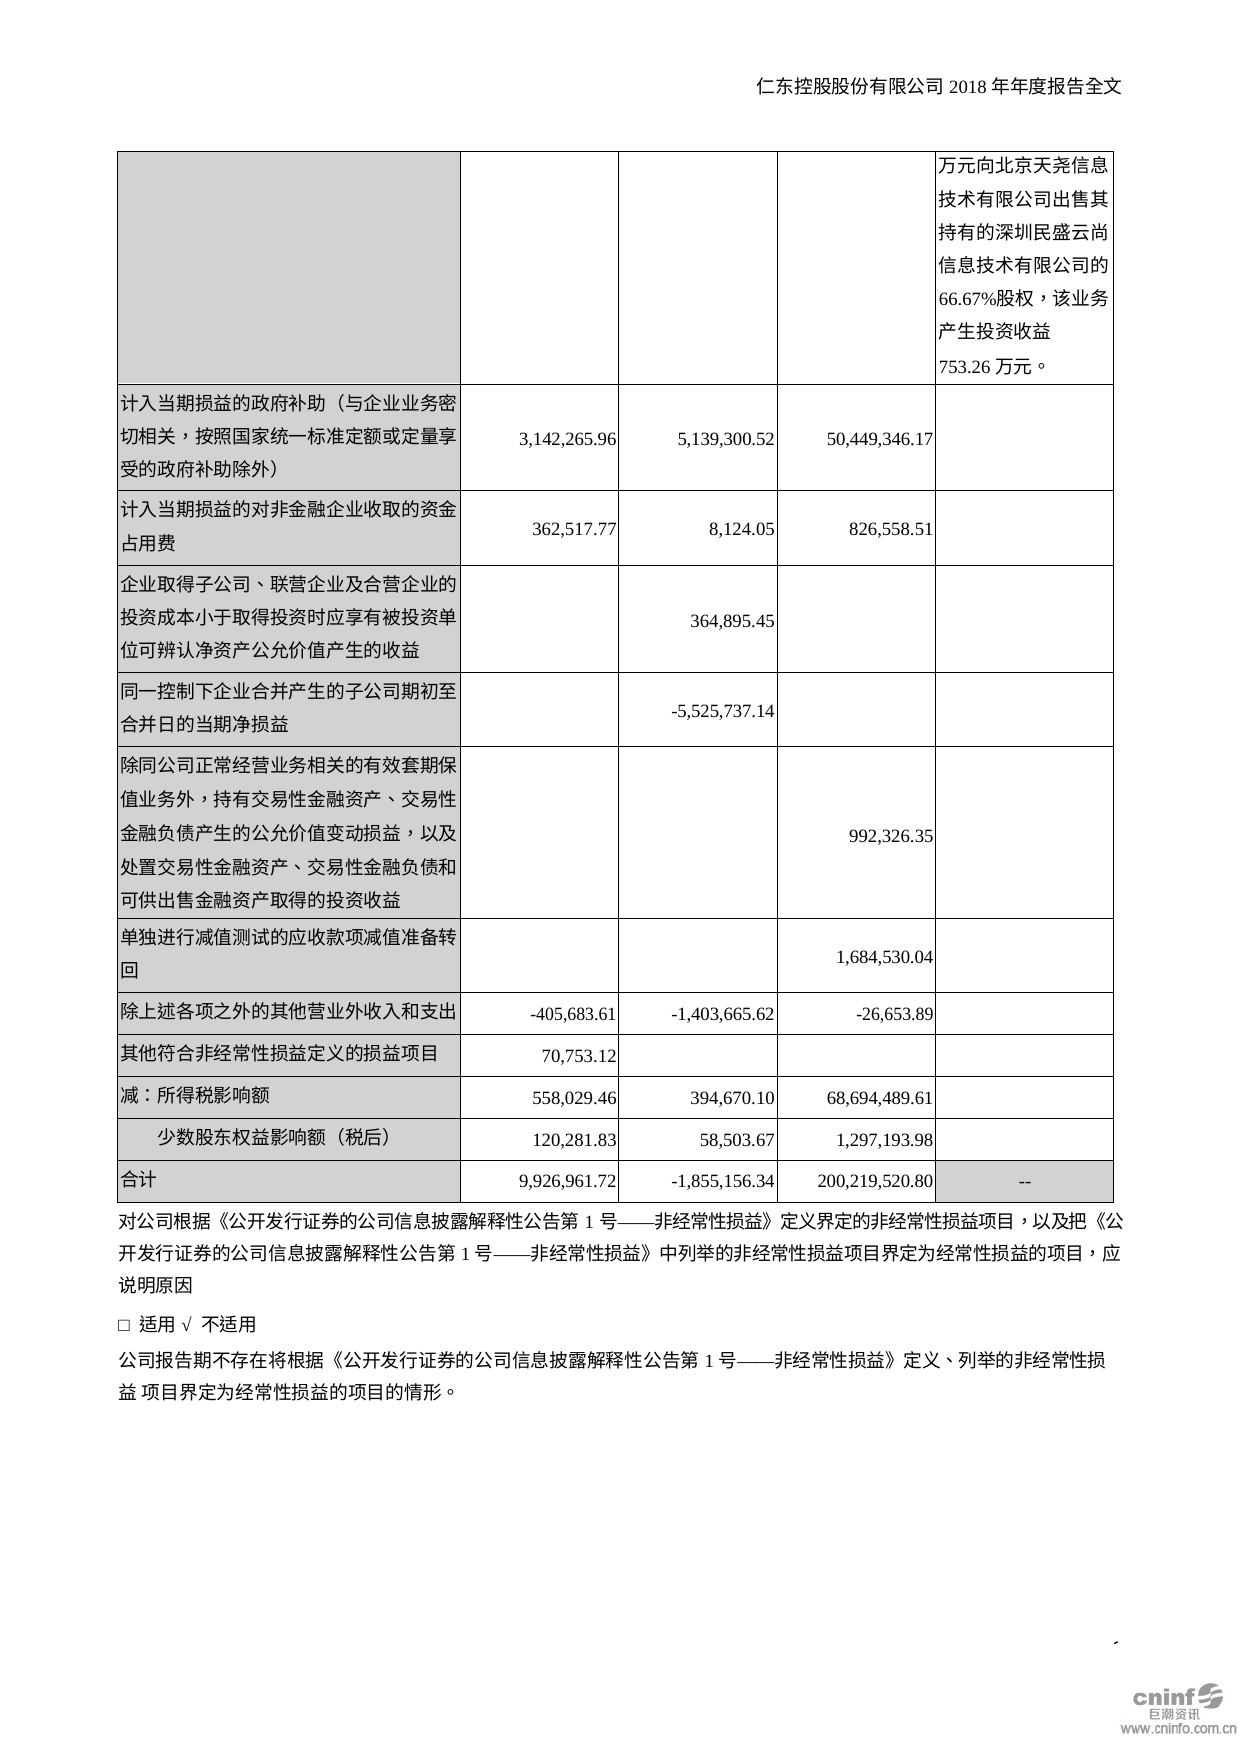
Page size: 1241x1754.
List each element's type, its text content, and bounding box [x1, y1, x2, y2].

table_cell [461, 747, 618, 918]
table_cell [619, 919, 777, 992]
table_cell 单独进行减值测试的应收款项减值准备转 回 [118, 919, 460, 992]
text 开发行证券的公司信息披露解释性公告第 1 号——非经常性损益》中列举的非经常性损益项目界定为经常性损益的项目，应 说明原因 [118, 1240, 1124, 1297]
table_cell -- [936, 1161, 1113, 1202]
table_cell -1,403,665.62 [619, 993, 777, 1034]
table_cell 减：所得税影响额 [118, 1077, 460, 1118]
table_header [619, 152, 777, 383]
table_cell -5,525,737.14 [619, 673, 777, 746]
table_cell [936, 919, 1113, 992]
table_cell 合计 [118, 1161, 460, 1202]
table_cell 70,753.12 [461, 1035, 618, 1076]
table_header [778, 152, 935, 383]
table_cell [936, 1035, 1113, 1076]
picture [1115, 1680, 1240, 1737]
table_cell [619, 747, 777, 918]
table_header [118, 152, 460, 383]
table_cell 除同公司正常经营业务相关的有效套期保 值业务外，持有交易性金融资产、交易性 金融负债产生的公允价值变动损益，以及 处置交易性金融资产、交易性金融负债和 可供出售金融资产取得的投资收益 [118, 747, 460, 918]
table_cell 同一控制下企业合并产生的子公司期初至 合并日的当期净损益 [118, 673, 460, 746]
table_cell 394,670.10 [619, 1077, 777, 1118]
table_cell 除上述各项之外的其他营业外收入和支出 [118, 993, 460, 1034]
table_cell [936, 385, 1113, 490]
table_cell 362,517.77 [461, 491, 618, 565]
table_cell [619, 1035, 777, 1076]
table_cell 少数股东权益影响额（税后） [118, 1119, 460, 1160]
table_cell [936, 1119, 1113, 1160]
table_cell 1,684,530.04 [778, 919, 935, 992]
table_header [461, 152, 618, 383]
table_cell [936, 673, 1113, 746]
table_cell [461, 919, 618, 992]
table_cell 8,124.05 [619, 491, 777, 565]
table_cell 计入当期损益的政府补助（与企业业务密 切相关，按照国家统一标准定额或定量享 受的政府补助除外） [118, 385, 460, 490]
text 对公司根据《公开发行证券的公司信息披露解释性公告第 1 号——非经常性损益》定义界定的非经常性损益项目，以及把《公 [118, 1208, 1240, 1233]
table_cell [778, 1035, 935, 1076]
table_cell -405,683.61 [461, 993, 618, 1034]
table_cell 企业取得子公司、联营企业及合营企业的 投资成本小于取得投资时应享有被投资单 位可辨认净资产公允价值产生的收益 [118, 566, 460, 672]
table_cell [936, 1077, 1113, 1118]
table_cell 200,219,520.80 [778, 1161, 935, 1202]
table_cell 364,895.45 [619, 566, 777, 672]
table_cell -26,653.89 [778, 993, 935, 1034]
table_cell [778, 566, 935, 672]
table_cell 3,142,265.96 [461, 385, 618, 490]
text □ 适用 √ 不适用 [118, 1311, 1240, 1337]
table_cell [778, 673, 935, 746]
table_cell [936, 491, 1113, 565]
table_cell 120,281.83 [461, 1119, 618, 1160]
text 公司报告期不存在将根据《公开发行证券的公司信息披露解释性公告第 1 号——非经常性损益》定义、列举的非经常性损益 项目界定为经常性损益的项目的情形。 [118, 1347, 1124, 1405]
table_cell 5,139,300.52 [619, 385, 777, 490]
table_cell 992,326.35 [778, 747, 935, 918]
table_cell [461, 566, 618, 672]
table_cell [461, 673, 618, 746]
table_header 万元向北京天尧信息 技术有限公司出售其 持有的深圳民盛云尚 信息技术有限公司的 66.67%股权，该业务 产生投资收益 753.26 万元。 [936, 152, 1113, 383]
table_cell 其他符合非经常性损益定义的损益项目 [118, 1035, 460, 1076]
table_cell 68,694,489.61 [778, 1077, 935, 1118]
table_cell 计入当期损益的对非金融企业收取的资金 占用费 [118, 491, 460, 565]
table_cell [936, 747, 1113, 918]
table_cell [936, 566, 1113, 672]
table_cell [936, 993, 1113, 1034]
table_cell 58,503.67 [619, 1119, 777, 1160]
table_cell 558,029.46 [461, 1077, 618, 1118]
table_cell -1,855,156.34 [619, 1161, 777, 1202]
table_cell 1,297,193.98 [778, 1119, 935, 1160]
table_cell 826,558.51 [778, 491, 935, 565]
table_cell 50,449,346.17 [778, 385, 935, 490]
table_cell 9,926,961.72 [461, 1161, 618, 1202]
